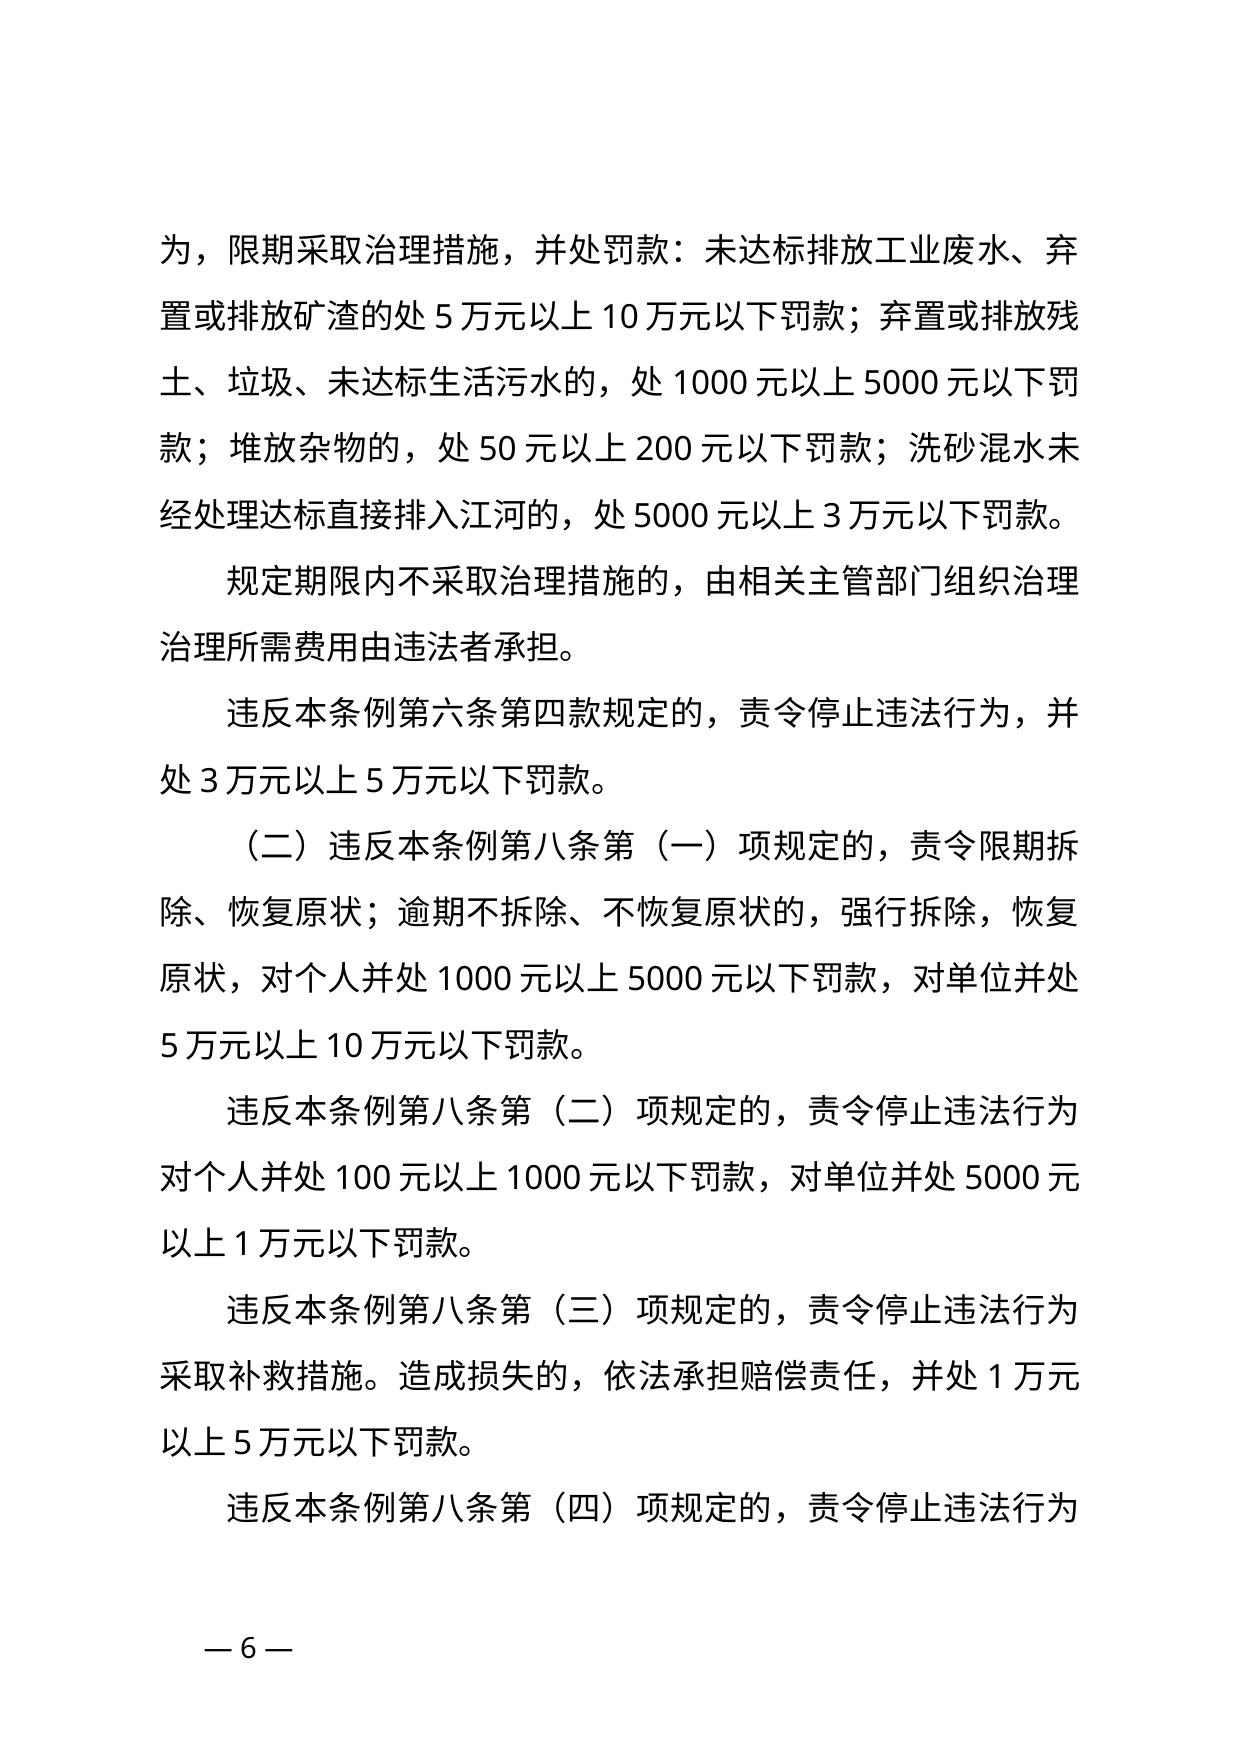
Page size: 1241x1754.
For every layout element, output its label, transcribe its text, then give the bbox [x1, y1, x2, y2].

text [159, 214, 1081, 546]
text 规定期限内不采取治理措施的，由相关主管部门组织治理，治理所需费用由违法者承担。 [159, 546, 1081, 678]
text （二）违反本条例第八条第（一）项规定的，责令限期拆除、恢复原状；逾期不拆除、不恢复原状的，强行拆除，恢复原状，对个人并处1000元以上5000元以下罚款，对单位并处5万元以上10万元以下罚款。 [159, 811, 1081, 1076]
text 违反本条例第八条第（三）项规定的，责令停止违法行为，采取补救措施。造成损失的，依法承担赔偿责任，并处1万元以上5万元以下罚款。 [159, 1274, 1081, 1473]
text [159, 1473, 1081, 1539]
text 违反本条例第八条第（二）项规定的，责令停止违法行为，对个人并处100元以上1000元以下罚款，对单位并处5000元以上1万元以下罚款。 [159, 1076, 1081, 1274]
text 违反本条例第六条第四款规定的，责令停止违法行为，并处3万元以上5万元以下罚款。 [159, 678, 1081, 811]
